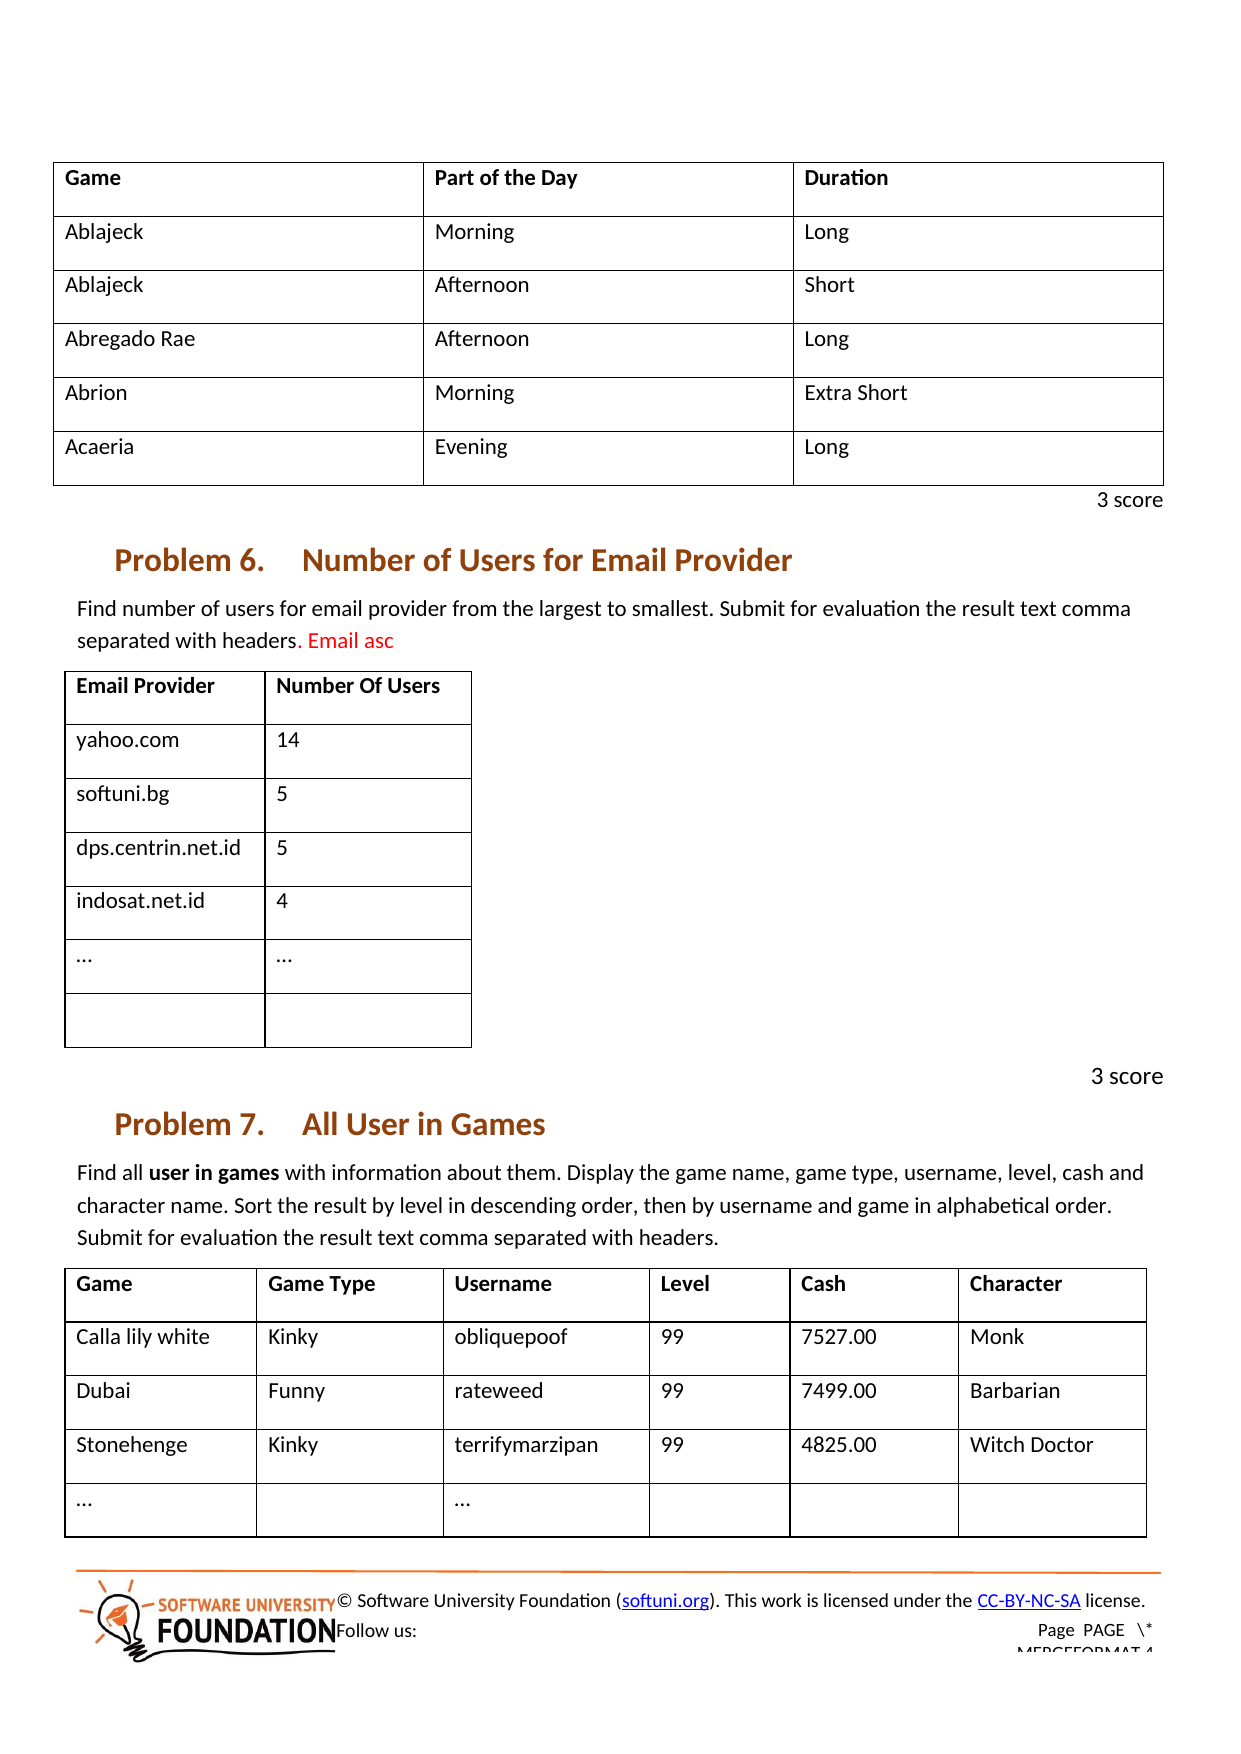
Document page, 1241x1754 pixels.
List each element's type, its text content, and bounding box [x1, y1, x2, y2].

table_cell … [66, 940, 264, 993]
subtitle Number of Users for Email Provider [114, 539, 1163, 579]
text Find all user in games with information about them. Display the game name, game type, username, level, cash and character name. Sort the result by level in descending order, then by username and game in alphabetical order. Submit for evaluation the result text comma separated with headers. [77, 1158, 1163, 1251]
table_cell [650, 1484, 789, 1536]
table_cell Calla lily white [66, 1323, 256, 1375]
table_header Cash [791, 1269, 958, 1321]
table_cell softuni.bg [66, 779, 264, 832]
table_cell Long [794, 432, 1163, 484]
table_cell terrifymarzipan [444, 1430, 649, 1483]
table_cell Ablajeck [54, 271, 423, 323]
table_cell Long [794, 324, 1163, 377]
table_cell Abrion [54, 378, 423, 431]
table_cell Abregado Rae [54, 324, 423, 377]
table_cell dps.centrin.net.id [66, 833, 264, 886]
table_cell … [266, 940, 471, 993]
table_cell 4825.00 [791, 1430, 958, 1483]
table_cell Short [794, 271, 1163, 323]
table_cell Kinky [257, 1430, 443, 1483]
table_header Number Of Users [266, 672, 471, 724]
table_cell Ablajeck [54, 217, 423, 269]
table_cell Afternoon [424, 324, 793, 377]
table_cell Morning [424, 378, 793, 431]
table_cell 7527.00 [791, 1323, 958, 1375]
subtitle All User in Games [114, 1103, 1163, 1144]
table_cell 99 [650, 1430, 789, 1483]
table_header Level [650, 1269, 789, 1321]
picture [78, 1578, 336, 1663]
table_cell [266, 994, 471, 1047]
table_cell Barbarian [959, 1376, 1146, 1429]
table_cell 7499.00 [791, 1376, 958, 1429]
table_header Part of the Day [424, 163, 793, 216]
table_cell [959, 1484, 1146, 1536]
table_cell Monk [959, 1323, 1146, 1375]
table_cell Funny [257, 1376, 443, 1429]
table_cell Afternoon [424, 271, 793, 323]
table_cell … [444, 1484, 649, 1536]
table_cell Long [794, 217, 1163, 269]
table_cell rateweed [444, 1376, 649, 1429]
table_cell Kinky [257, 1323, 443, 1375]
table_cell obliquepoof [444, 1323, 649, 1375]
table_cell [791, 1484, 958, 1536]
text 3 score [114, 1060, 1163, 1091]
text Find number of users for email provider from the largest to smallest. Submit for evaluation the result text comma separated with headers. Email asc [77, 594, 1163, 654]
table_cell 14 [266, 725, 471, 778]
table_cell Stonehenge [66, 1430, 256, 1483]
table_cell 5 [266, 779, 471, 832]
table_header Email Provider [66, 672, 264, 724]
table_cell [257, 1484, 443, 1536]
table_cell 4 [266, 887, 471, 939]
table_cell Acaeria [54, 432, 423, 484]
table_cell [66, 994, 264, 1047]
table_cell yahoo.com [66, 725, 264, 778]
table_cell … [66, 1484, 256, 1536]
table_cell Evening [424, 432, 793, 484]
table_cell 5 [266, 833, 471, 886]
text 3 score [77, 486, 1163, 514]
table_cell Extra Short [794, 378, 1163, 431]
table_cell Dubai [66, 1376, 256, 1429]
table_header Duration [794, 163, 1163, 216]
table_cell Witch Doctor [959, 1430, 1146, 1483]
table_cell indosat.net.id [66, 887, 264, 939]
table_header Game [66, 1269, 256, 1321]
table_header Username [444, 1269, 649, 1321]
table_cell Morning [424, 217, 793, 269]
table_cell 99 [650, 1323, 789, 1375]
table_header Character [959, 1269, 1146, 1321]
table_cell 99 [650, 1376, 789, 1429]
table_header Game Type [257, 1269, 443, 1321]
table_header Game [54, 163, 423, 216]
